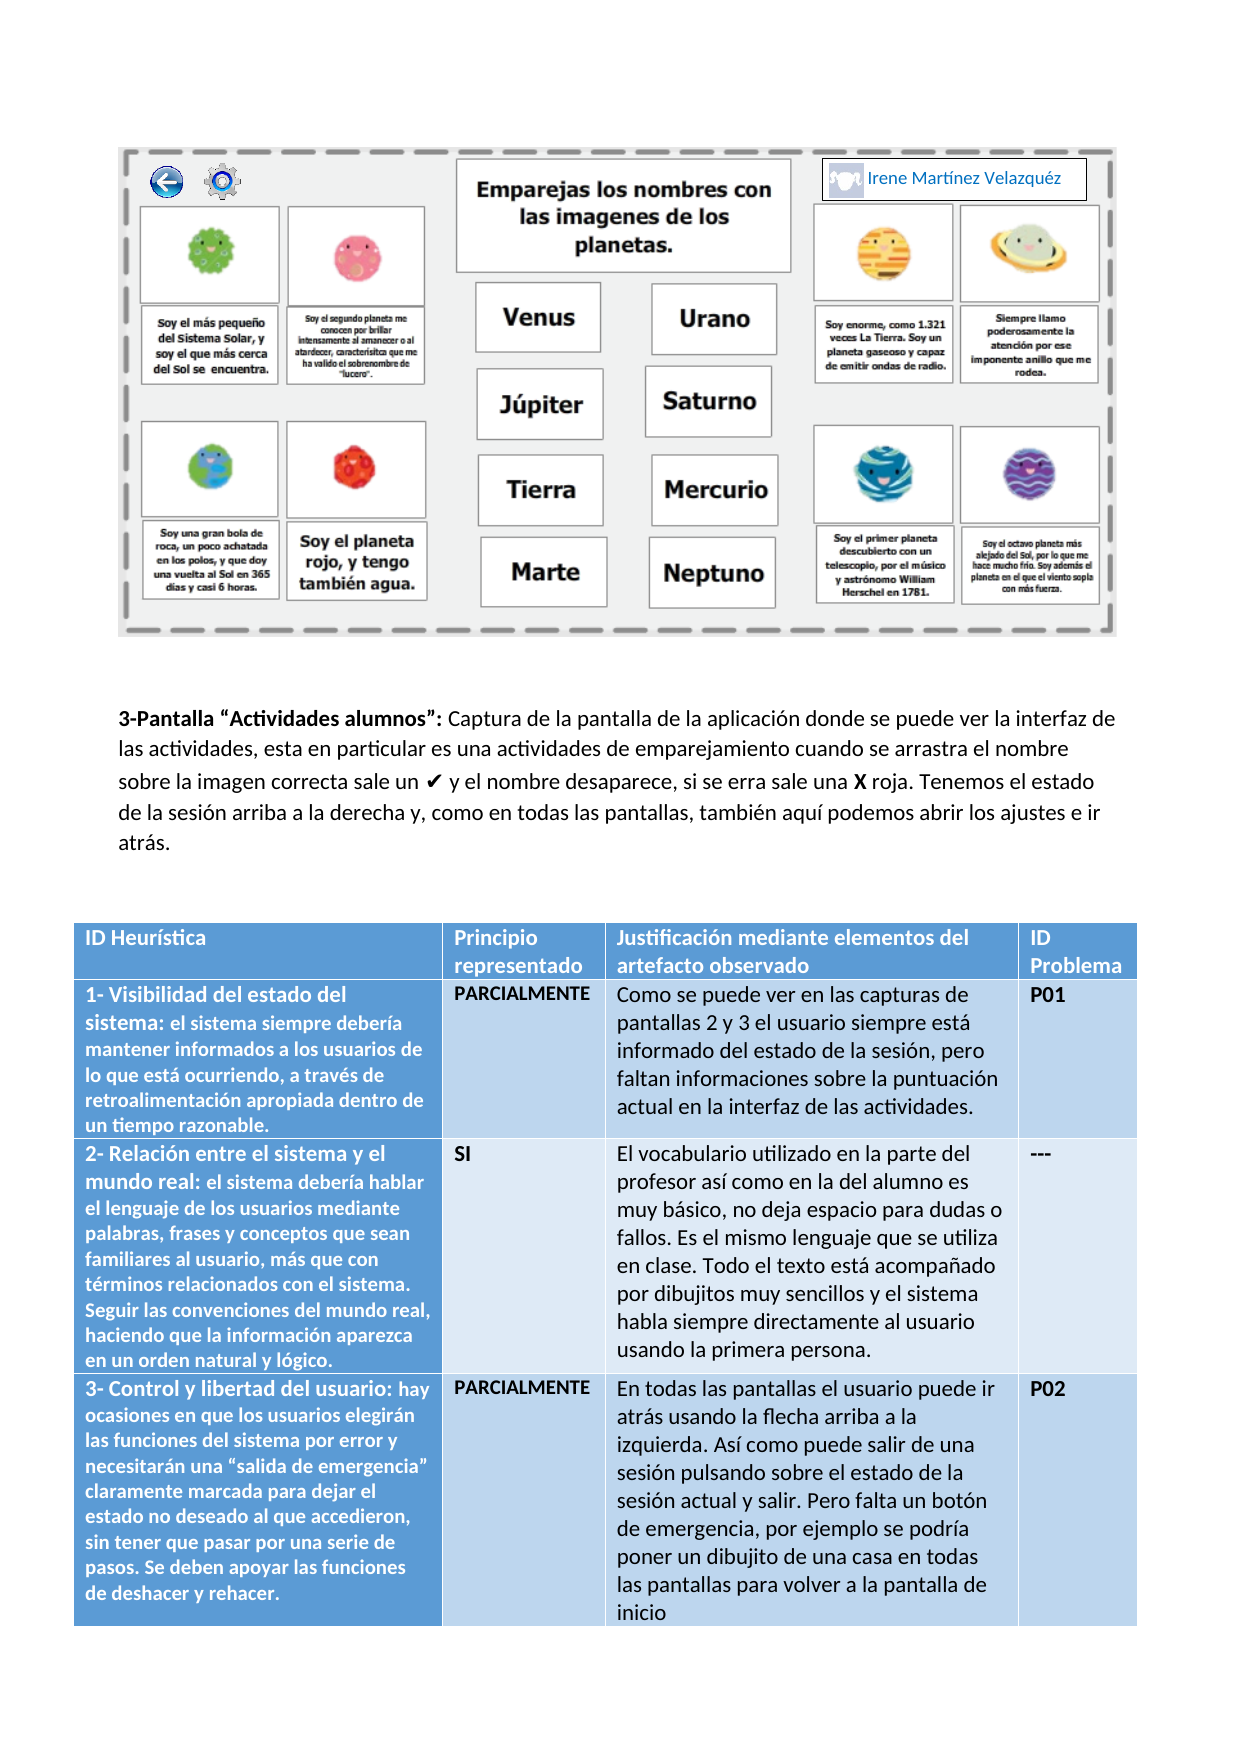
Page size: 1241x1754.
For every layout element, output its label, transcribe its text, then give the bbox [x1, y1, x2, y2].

table_cell PARCIALMENTE [443, 980, 605, 1138]
table_cell 3- Control y libertad del usuario: hay ocasiones en que los usuarios elegirán las funciones del sistema por error y necesitarán una “salida de emergencia” claramente marcada para dejar el estado no deseado al que accedieron, sin tener que pasar por una serie de pasos. Se deben apoyar las funciones de deshacer y rehacer. [74, 1374, 442, 1626]
table_cell --- [1019, 1139, 1137, 1373]
table_cell 2- Relación entre el sistema y el mundo real: el sistema debería hablar el lenguaje de los usuarios mediante palabras, frases y conceptos que sean familiares al usuario, más que con términos relacionados con el sistema. Seguir las convenciones del mundo real, haciendo que la información aparezca en un orden natural y lógico. [74, 1139, 442, 1373]
table_cell P01 [1019, 980, 1137, 1138]
table_cell En todas las pantallas el usuario puede ir atrás usando la flecha arriba a la izquierda. Así como puede salir de una sesión pulsando sobre el estado de la sesión actual y salir. Pero falta un botón de emergencia, por ejemplo se podría poner un dibujito de una casa en todas las pantallas para volver a la pantalla de inicio [606, 1374, 1018, 1626]
table_cell SI [443, 1139, 605, 1373]
table_cell P02 [1019, 1374, 1137, 1626]
table_header ID Problema [1019, 923, 1137, 979]
table_cell El vocabulario utilizado en la parte del profesor así como en la del alumno es muy básico, no deja espacio para dudas o fallos. Es el mismo lenguaje que se utiliza en clase. Todo el texto está acompañado por dibujitos muy sencillos y el sistema habla siempre directamente al usuario usando la primera persona. [606, 1139, 1018, 1373]
table_header Justificación mediante elementos del artefacto observado [606, 923, 1018, 979]
table_header Principio representado [443, 923, 605, 979]
table_cell PARCIALMENTE [443, 1374, 605, 1626]
table_header ID Heurística [74, 923, 442, 979]
text 3-Pantalla “Actividades alumnos”: Captura de la pantalla de la aplicación donde se puede ver la interfaz de las actividades, esta en particular es una actividades de emparejamiento cuando se arrastra el nombre sobre la imagen correcta sale un ✔ y el nombre desaparece, si se erra sale una X roja. Tenemos el estado de la sesión arriba a la derecha y, como en todas las pantallas, también aquí podemos abrir los ajustes e ir atrás. [118, 704, 1122, 856]
table_cell Como se puede ver en las capturas de pantallas 2 y 3 el usuario siempre está informado del estado de la sesión, pero faltan informaciones sobre la puntuación actual en la interfaz de las actividades. [606, 980, 1018, 1138]
table_cell 1- Visibilidad del estado del sistema: el sistema siempre debería mantener informados a los usuarios de lo que está ocurriendo, a través de retroalimentación apropiada dentro de un tiempo razonable. [74, 980, 442, 1138]
picture [118, 147, 1119, 637]
